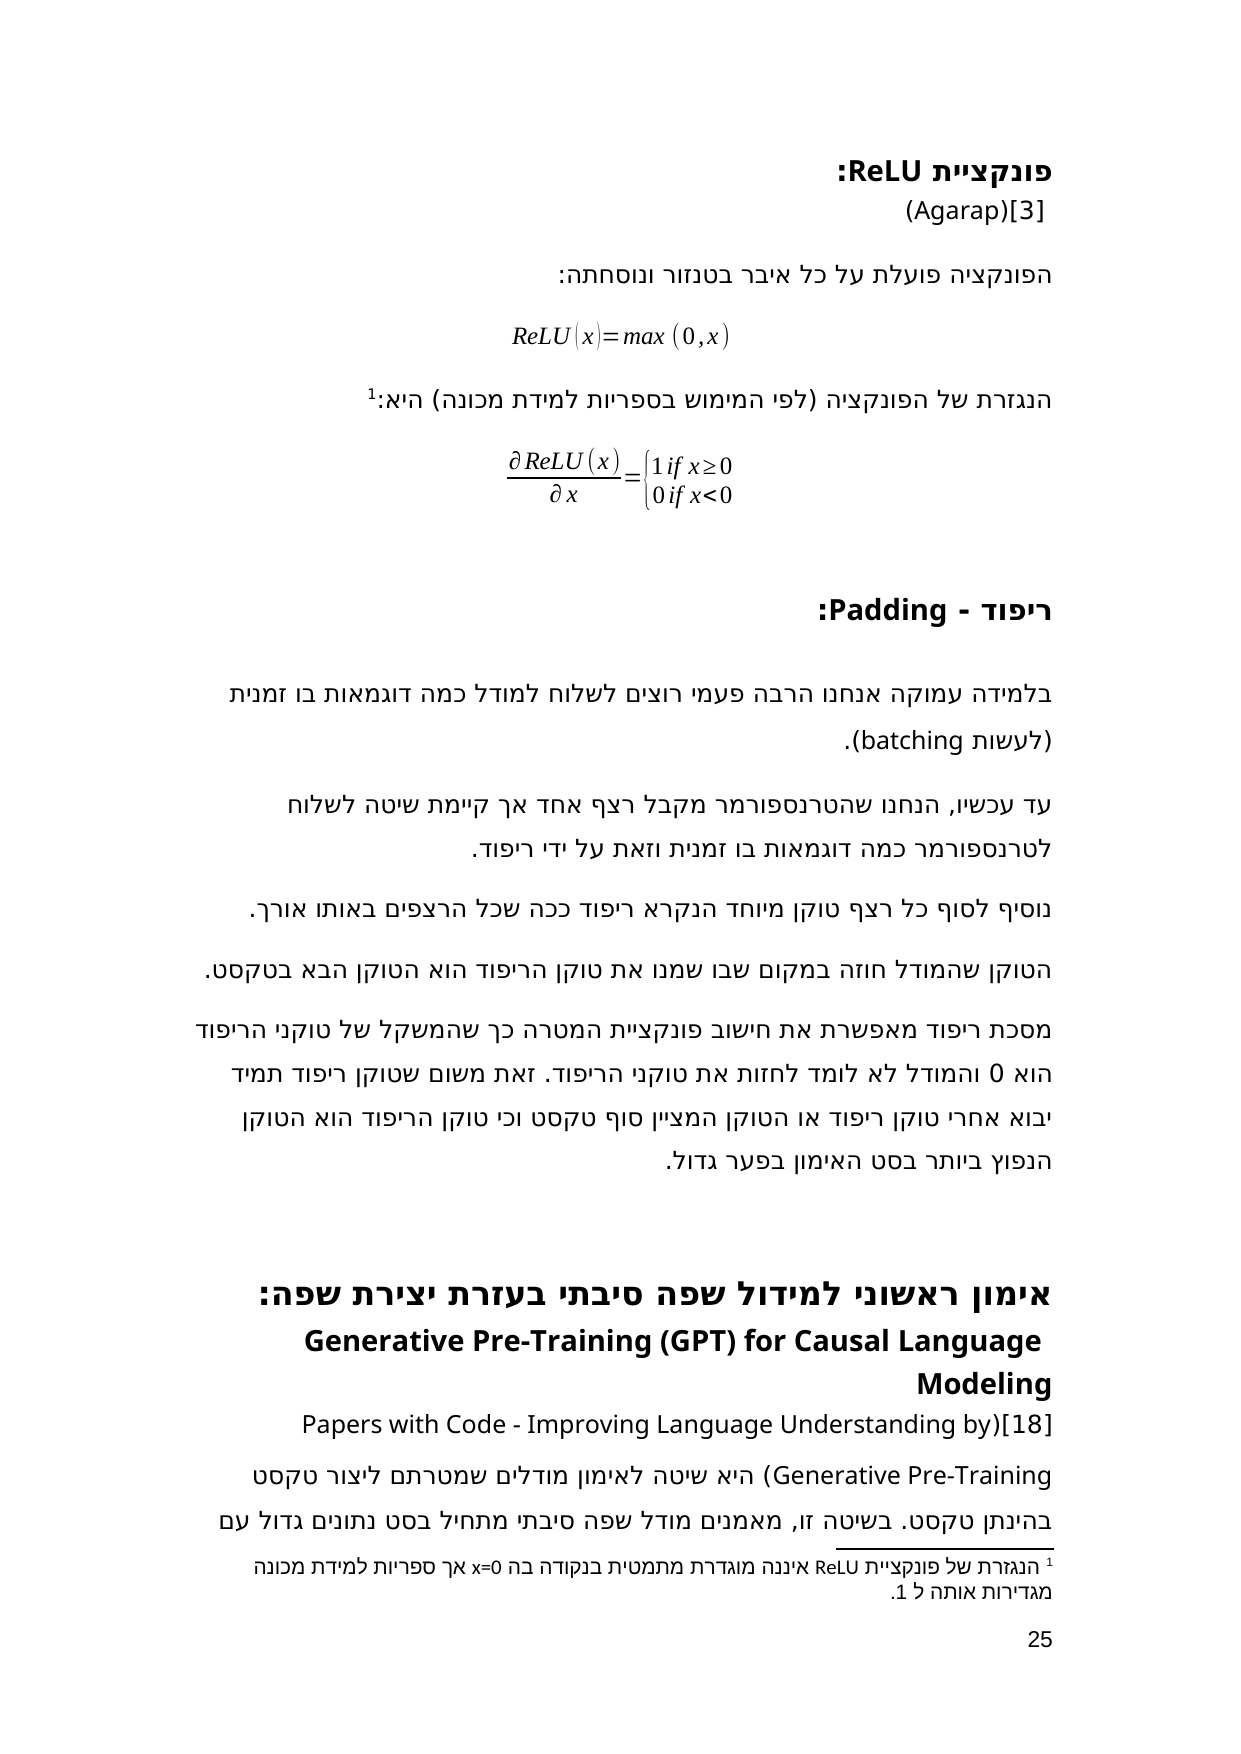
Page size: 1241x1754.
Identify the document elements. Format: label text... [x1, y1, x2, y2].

text פונקציית ReLU: [187, 150, 1053, 190]
text הפונקציה פועלת על כל איבר בטנזור ונוסחתה: [187, 261, 1053, 290]
text אימון ראשוני למידול שפה סיבתי בעזרת יצירת שפה: [187, 1274, 1053, 1313]
text Generative Pre-Training (GPT) for Causal Language Modeling [187, 1321, 1053, 1403]
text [187, 1406, 1053, 1535]
text מסכת ריפוד מאפשרת את חישוב פונקציית המטרה כך שהמשקל של טוקני הריפוד הוא 0 והמודל לא לומד לחזות את טוקני הריפוד. זאת משום שטוקן ריפוד תמיד יבוא אחרי טוקן ריפוד או הטוקן המציין סוף טקסט וכי טוקן הריפוד הוא הטוקן הנפוץ ביותר בסט האימון בפער גדול. [187, 1015, 1053, 1176]
text הנגזרת של הפונקציה (לפי המימוש בספריות למידת מכונה) היא: [187, 386, 1053, 415]
text נוסיף לסוף כל רצף טוקן מיוחד הנקרא ריפוד ככה שכל הרצפים באותו אורך. [187, 894, 1053, 923]
text [3](Agarap) [187, 193, 1053, 227]
text הטוקן שהמודל חוזה במקום שבו שמנו את טוקן הריפוד הוא הטוקן הבא בטקסט. [187, 955, 1053, 984]
text עד עכשיו, הנחנו שהטרנספורמר מקבל רצף אחד אך קיימת שיטה לשלוח לטרנספורמר כמה דוגמאות בו זמנית וזאת על ידי ריפוד. [187, 790, 1053, 863]
text ריפוד - Padding: [187, 589, 1053, 629]
text בלמידה עמוקה אנחנו הרבה פעמי רוצים לשלוח למודל כמה דוגמאות בו זמנית (לעשות batching). [187, 679, 1053, 757]
